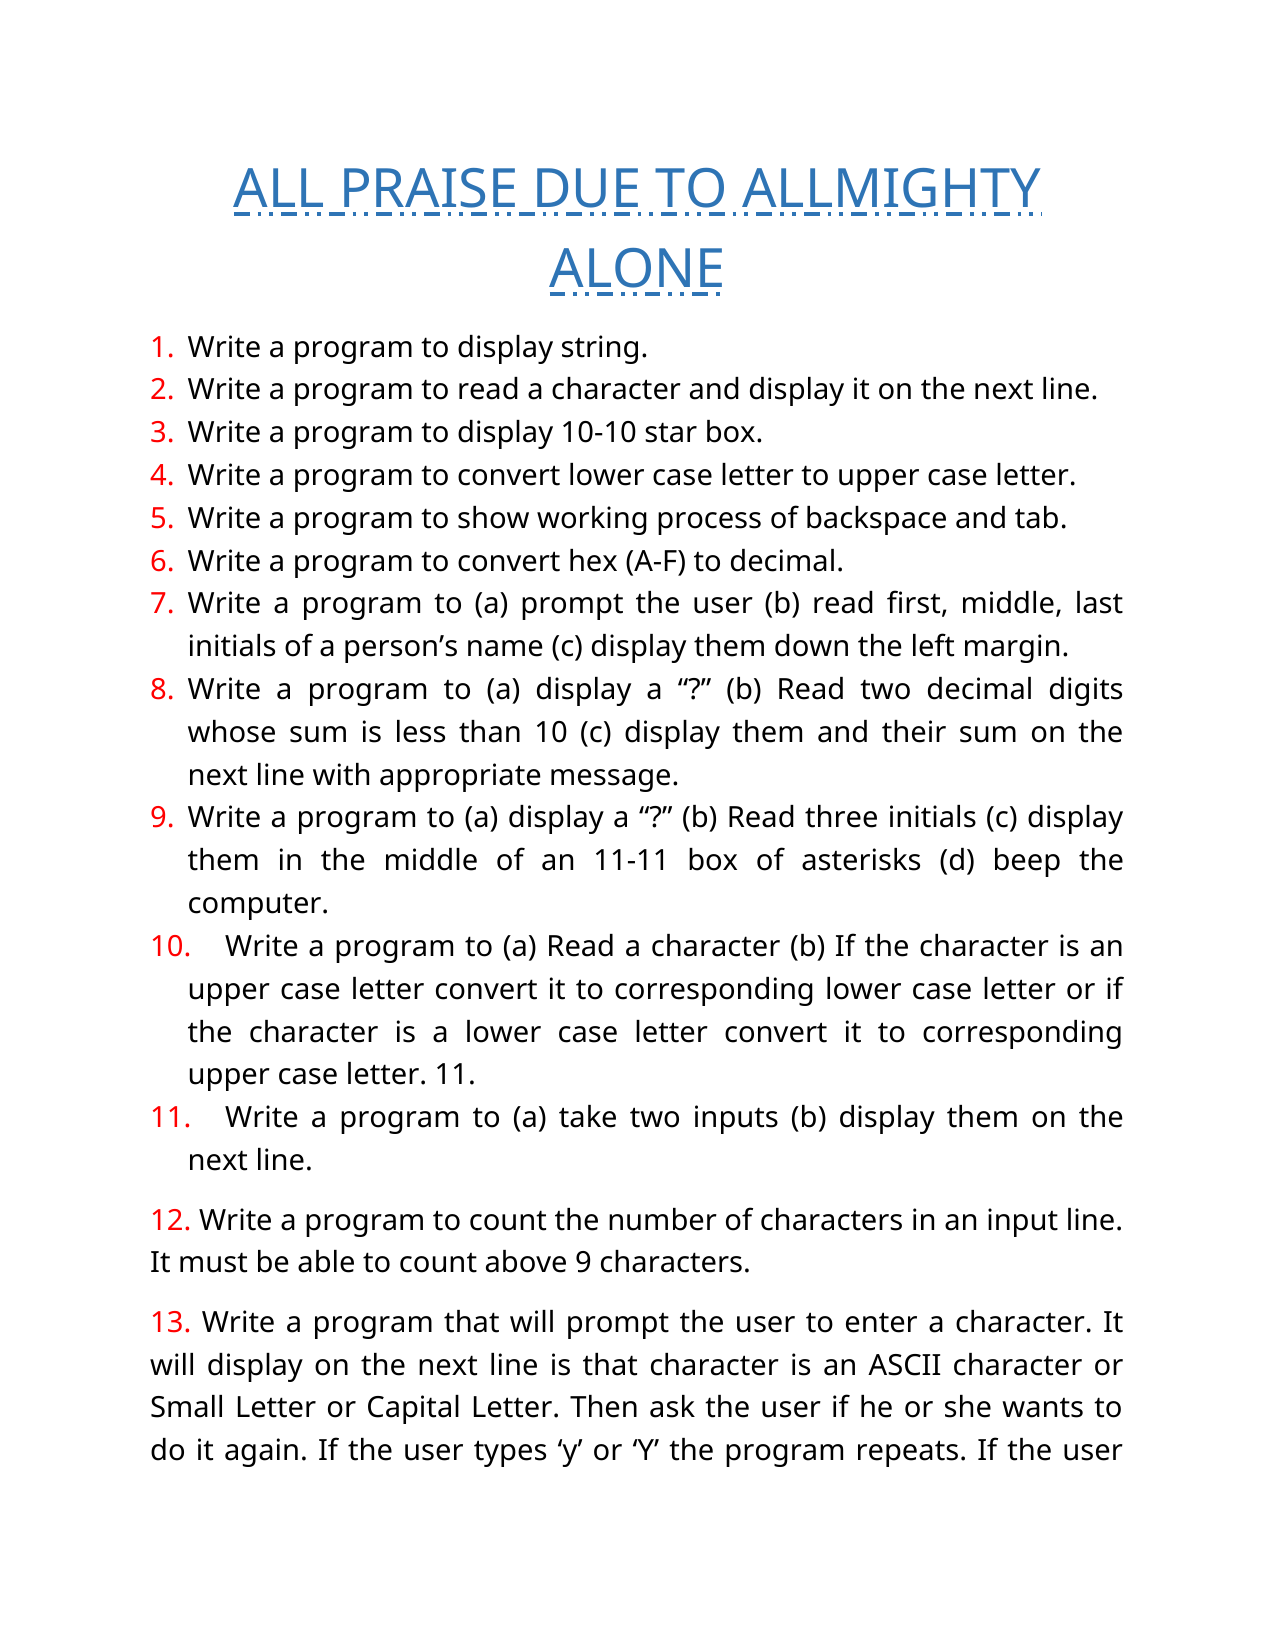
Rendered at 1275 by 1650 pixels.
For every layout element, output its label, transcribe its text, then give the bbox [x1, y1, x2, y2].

list Write a program to (a) take two inputs (b) display them on the next line. [150, 1096, 1125, 1179]
text 12. Write a program to count the number of characters in an input line. It must be able to count above 9 characters. [150, 1199, 1125, 1281]
list Write a program to convert hex (A-F) to decimal. [150, 540, 1125, 579]
list Write a program to convert lower case letter to upper case letter. [150, 454, 1125, 494]
list Write a program to (a) Read a character (b) If the character is an upper case letter convert it to corresponding lower case letter or if the character is a lower case letter convert it to corresponding upper case letter. 11. [150, 925, 1125, 1093]
list Write a program to display string. [150, 326, 1125, 366]
text ALL PRAISE DUE TO ALLMIGHTY ALONE [150, 150, 1125, 303]
list Write a program to (a) display a “?” (b) Read three initials (c) display them in the middle of an 11-11 box of asterisks (d) beep the computer. [150, 797, 1125, 922]
list Write a program to display 10-10 star box. [150, 411, 1125, 451]
list Write a program to show working process of backspace and tab. [150, 497, 1125, 537]
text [150, 1301, 1125, 1469]
list Write a program to read a character and display it on the next line. [150, 369, 1125, 408]
list Write a program to (a) prompt the user (b) read first, middle, last initials of a person’s name (c) display them down the left margin. [150, 583, 1125, 665]
list Write a program to (a) display a “?” (b) Read two decimal digits whose sum is less than 10 (c) display them and their sum on the next line with appropriate message. [150, 668, 1125, 794]
